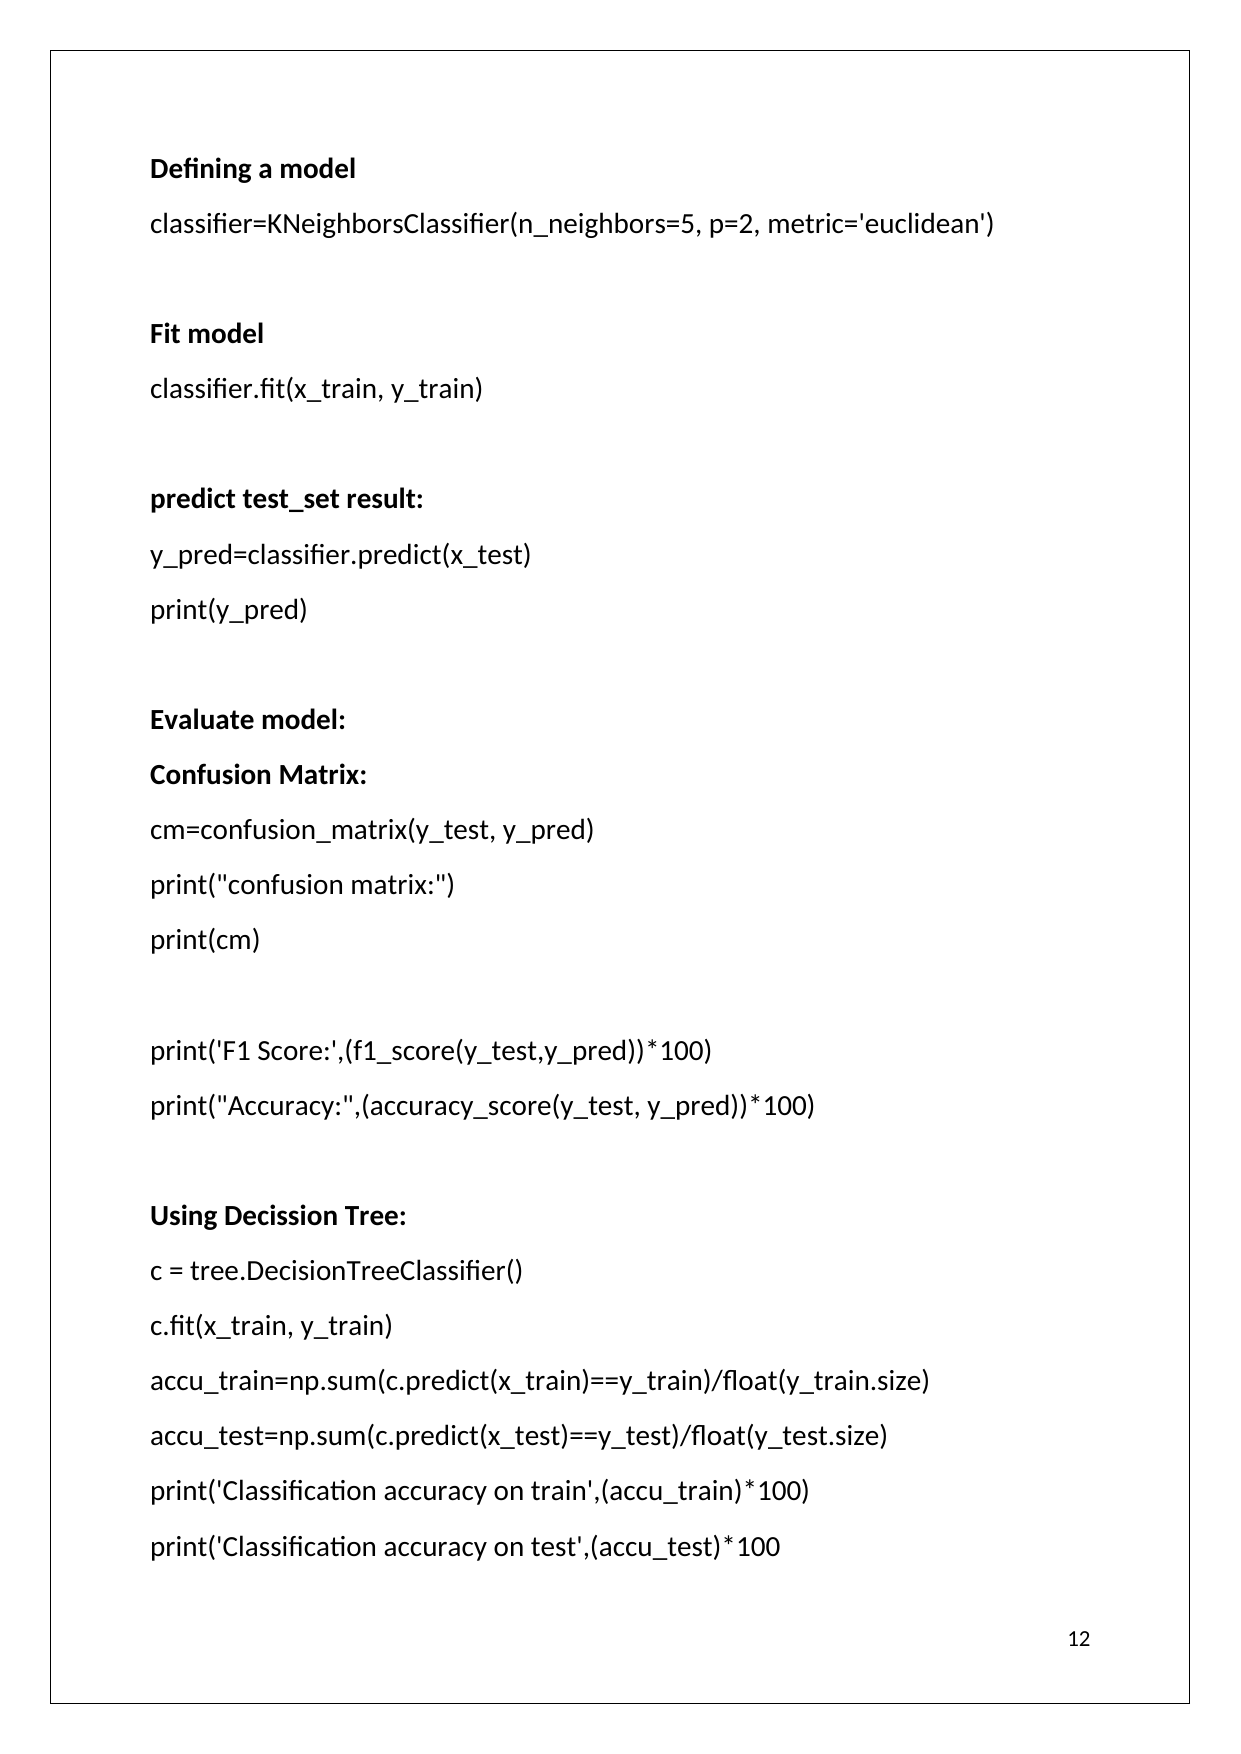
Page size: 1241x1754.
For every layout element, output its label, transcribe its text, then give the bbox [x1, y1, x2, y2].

text print(y_pred) [150, 591, 1090, 626]
text c.fit(x_train, y_train) [150, 1307, 1090, 1343]
text Fit model [150, 315, 1090, 351]
text print('F1 Score:',(f1_score(y_test,y_pred))*100) [150, 1032, 1090, 1067]
text Confusion Matrix: [150, 756, 1090, 792]
text print("confusion matrix:") [150, 866, 1090, 902]
text classifier.fit(x_train, y_train) [150, 370, 1090, 406]
text c = tree.DecisionTreeClassifier() [150, 1252, 1090, 1288]
text print('Classification accuracy on train',(accu_train)*100) [150, 1472, 1090, 1508]
text predict test_set result: [150, 481, 1090, 516]
text y_pred=classifier.predict(x_test) [150, 536, 1090, 571]
text print("Accuracy:",(accuracy_score(y_test, y_pred))*100) [150, 1087, 1090, 1122]
text print(cm) [150, 921, 1090, 957]
text accu_train=np.sum(c.predict(x_train)==y_train)/float(y_train.size) [150, 1362, 1090, 1398]
text accu_test=np.sum(c.predict(x_test)==y_test)/float(y_test.size) [150, 1417, 1090, 1453]
text print('Classification accuracy on test',(accu_test)*100 [150, 1528, 1090, 1563]
text Defining a model [150, 150, 1090, 186]
text classifier=KNeighborsClassifier(n_neighbors=5, p=2, metric='euclidean') [150, 205, 1090, 241]
text cm=confusion_matrix(y_test, y_pred) [150, 811, 1090, 847]
text Evaluate model: [150, 701, 1090, 737]
text Using Decission Tree: [150, 1197, 1090, 1233]
